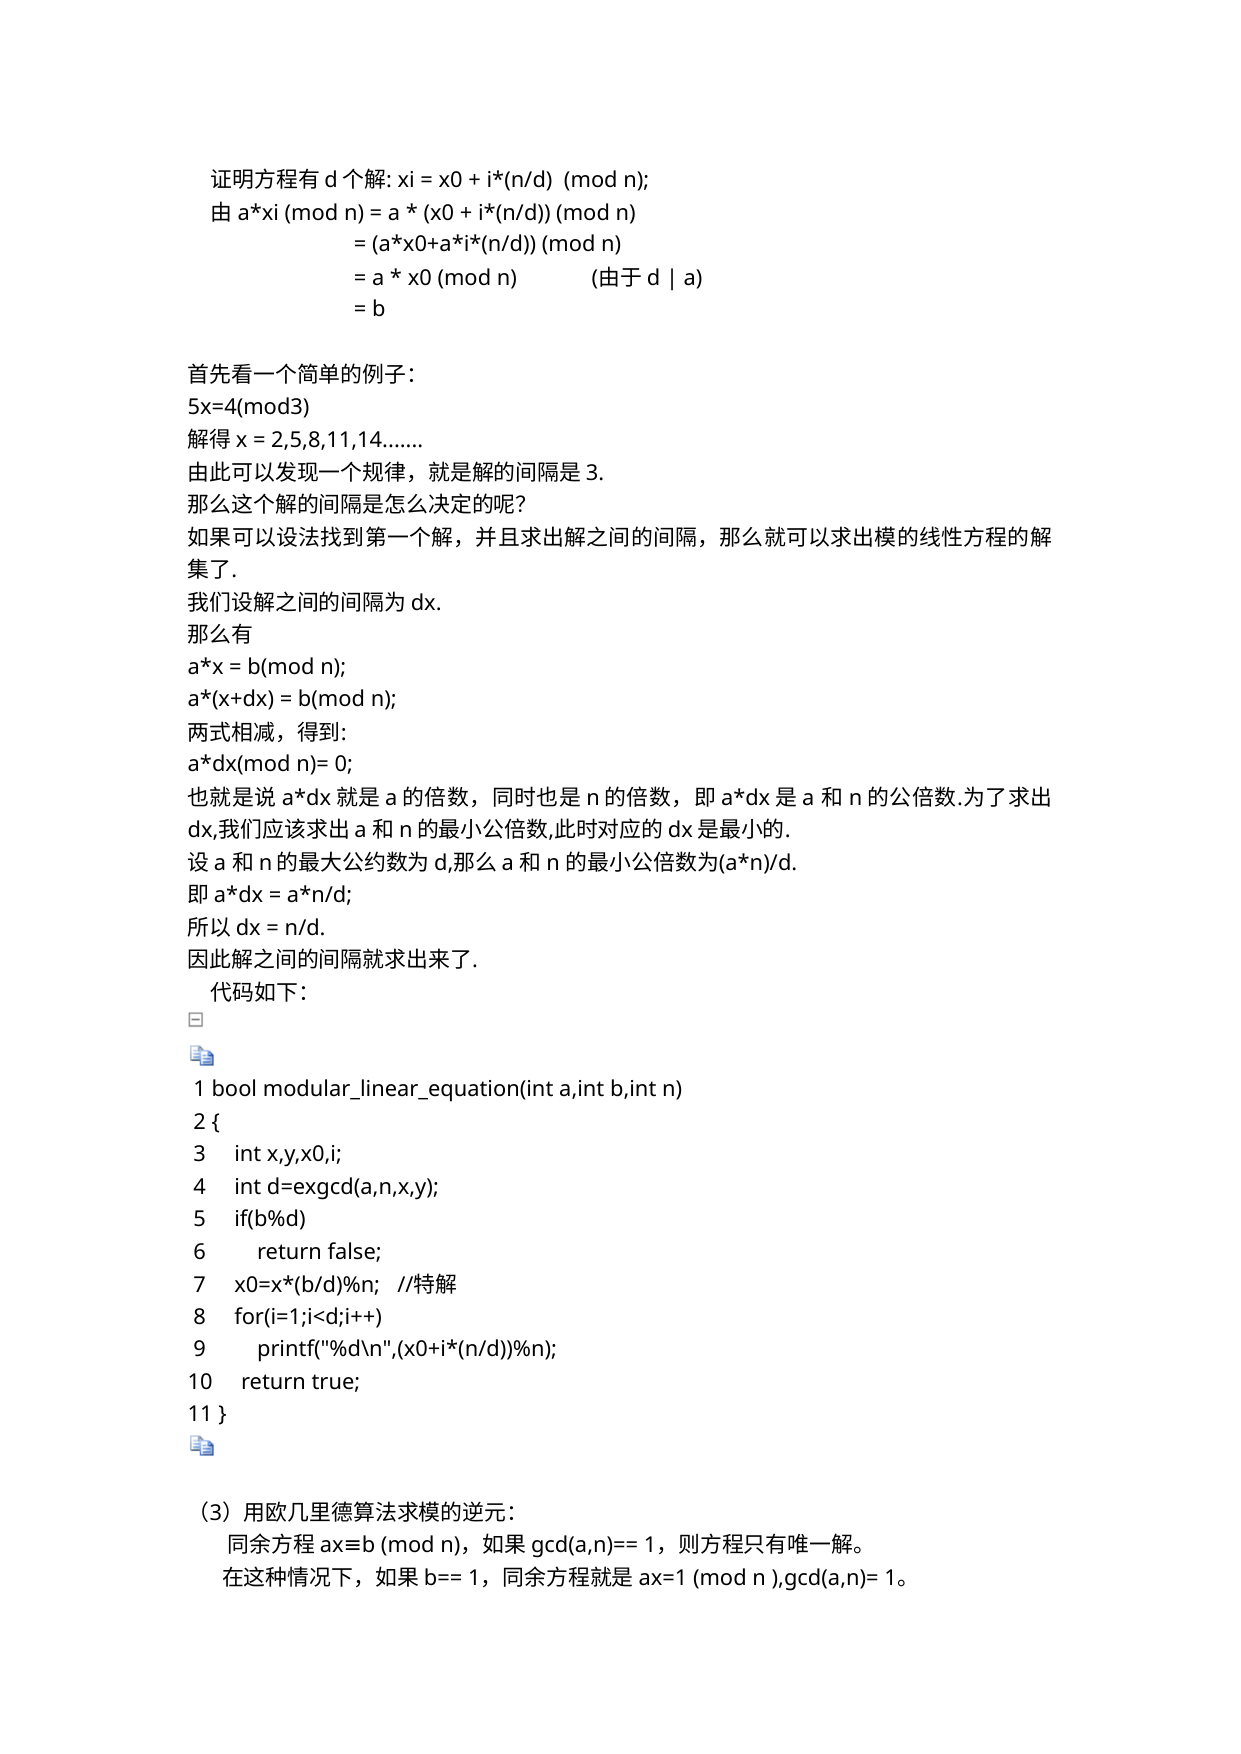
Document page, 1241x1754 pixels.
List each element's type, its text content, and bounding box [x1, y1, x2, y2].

text 1 bool modular_linear_equation(int a,int b,int n) [187, 1072, 1053, 1104]
text 首先看一个简单的例子： [187, 357, 1053, 389]
text 我们设解之间的间隔为dx. [187, 584, 1053, 617]
text 也就是说a*dx就是a的倍数，同时也是n的倍数，即a*dx是a 和 n的公倍数.为了求出dx,我们应该求出a 和 n的最小公倍数,此时对应的dx是最小的. [187, 779, 1053, 844]
text 11 } [187, 1397, 1053, 1429]
text 如果可以设法找到第一个解，并且求出解之间的间隔，那么就可以求出模的线性方程的解集了. [187, 519, 1053, 584]
text 3 int x,y,x0,i; [187, 1137, 1053, 1169]
text 8 for(i=1;i<d;i++) [187, 1299, 1053, 1332]
picture [187, 1007, 205, 1032]
text 代码如下： [187, 974, 1053, 1007]
text 解得x = 2,5,8,11,14....... [187, 422, 1053, 454]
text 由此可以发现一个规律，就是解的间隔是3. [187, 454, 1053, 487]
text 两式相减，得到: [187, 714, 1053, 747]
text 所以dx = n/d. [187, 909, 1053, 942]
text （3）用欧几里德算法求模的逆元： [187, 1494, 1053, 1527]
text 6 return false; [187, 1234, 1053, 1267]
text a*(x+dx) = b(mod n); [187, 682, 1053, 714]
text 9 printf("%d\n",(x0+i*(n/d))%n); [187, 1332, 1053, 1364]
text 证明方程有d个解: xi = x0 + i*(n/d) (mod n); 由 a*xi (mod n) = a * (x0 + i*(n/d)) (mod n) = (a*x0+a*i*(n/d)) (mod n) = a * x0 (mod n) (由于 d | a) = b [187, 162, 1053, 324]
text 5 if(b%d) [187, 1202, 1053, 1234]
text 5x=4(mod3) [187, 389, 1053, 422]
picture [187, 1039, 219, 1071]
picture [187, 1429, 219, 1461]
text 在这种情况下，如果 b== 1，同余方程就是 ax=1 (mod n ),gcd(a,n)= 1。 [187, 1559, 1053, 1592]
text 即a*dx = a*n/d; [187, 877, 1053, 909]
text 设a 和 n的最大公约数为d,那么a 和 n 的最小公倍数为(a*n)/d. [187, 844, 1053, 877]
text 2 { [187, 1104, 1053, 1137]
text 那么有 [187, 617, 1053, 649]
text 10 return true; [187, 1364, 1053, 1397]
text 4 int d=exgcd(a,n,x,y); [187, 1169, 1053, 1202]
text 那么这个解的间隔是怎么决定的呢？ [187, 487, 1053, 519]
text 7 x0=x*(b/d)%n; //特解 [187, 1267, 1053, 1299]
text 同余方程ax≡b (mod n)，如果 gcd(a,n)== 1，则方程只有唯一解。 [187, 1527, 1053, 1559]
text 因此解之间的间隔就求出来了. [187, 942, 1053, 974]
text a*dx(mod n)= 0; [187, 747, 1053, 779]
text a*x = b(mod n); [187, 649, 1053, 682]
